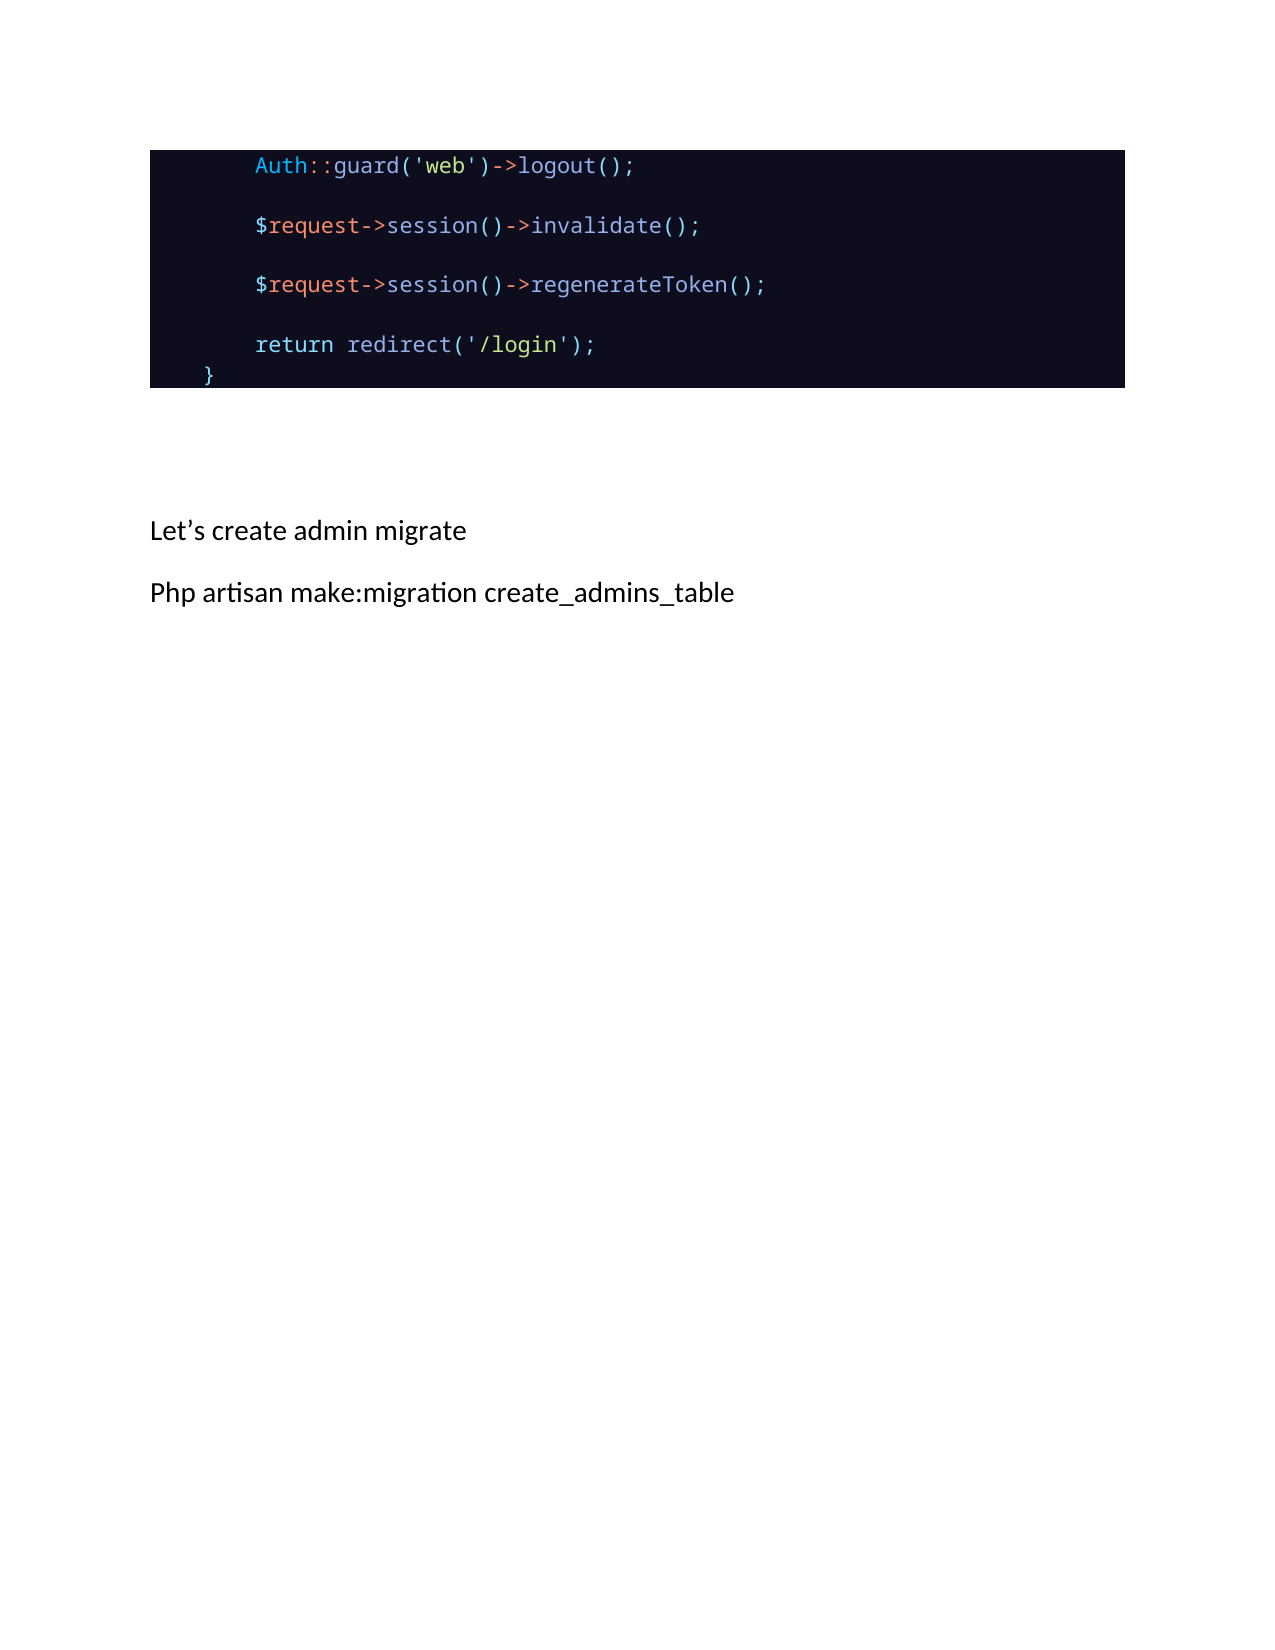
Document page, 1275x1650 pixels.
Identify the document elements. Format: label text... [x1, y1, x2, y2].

text Auth::guard('web')->logout(); [150, 150, 1125, 180]
text $request->session()->regenerateToken(); [150, 269, 1125, 299]
text Php artisan make:migration create_admins_table [150, 574, 1125, 609]
text return redirect('/login'); [150, 329, 1125, 358]
text $request->session()->invalidate(); [150, 209, 1125, 239]
text } [150, 358, 1125, 388]
text Let’s create admin migrate [150, 512, 1125, 547]
